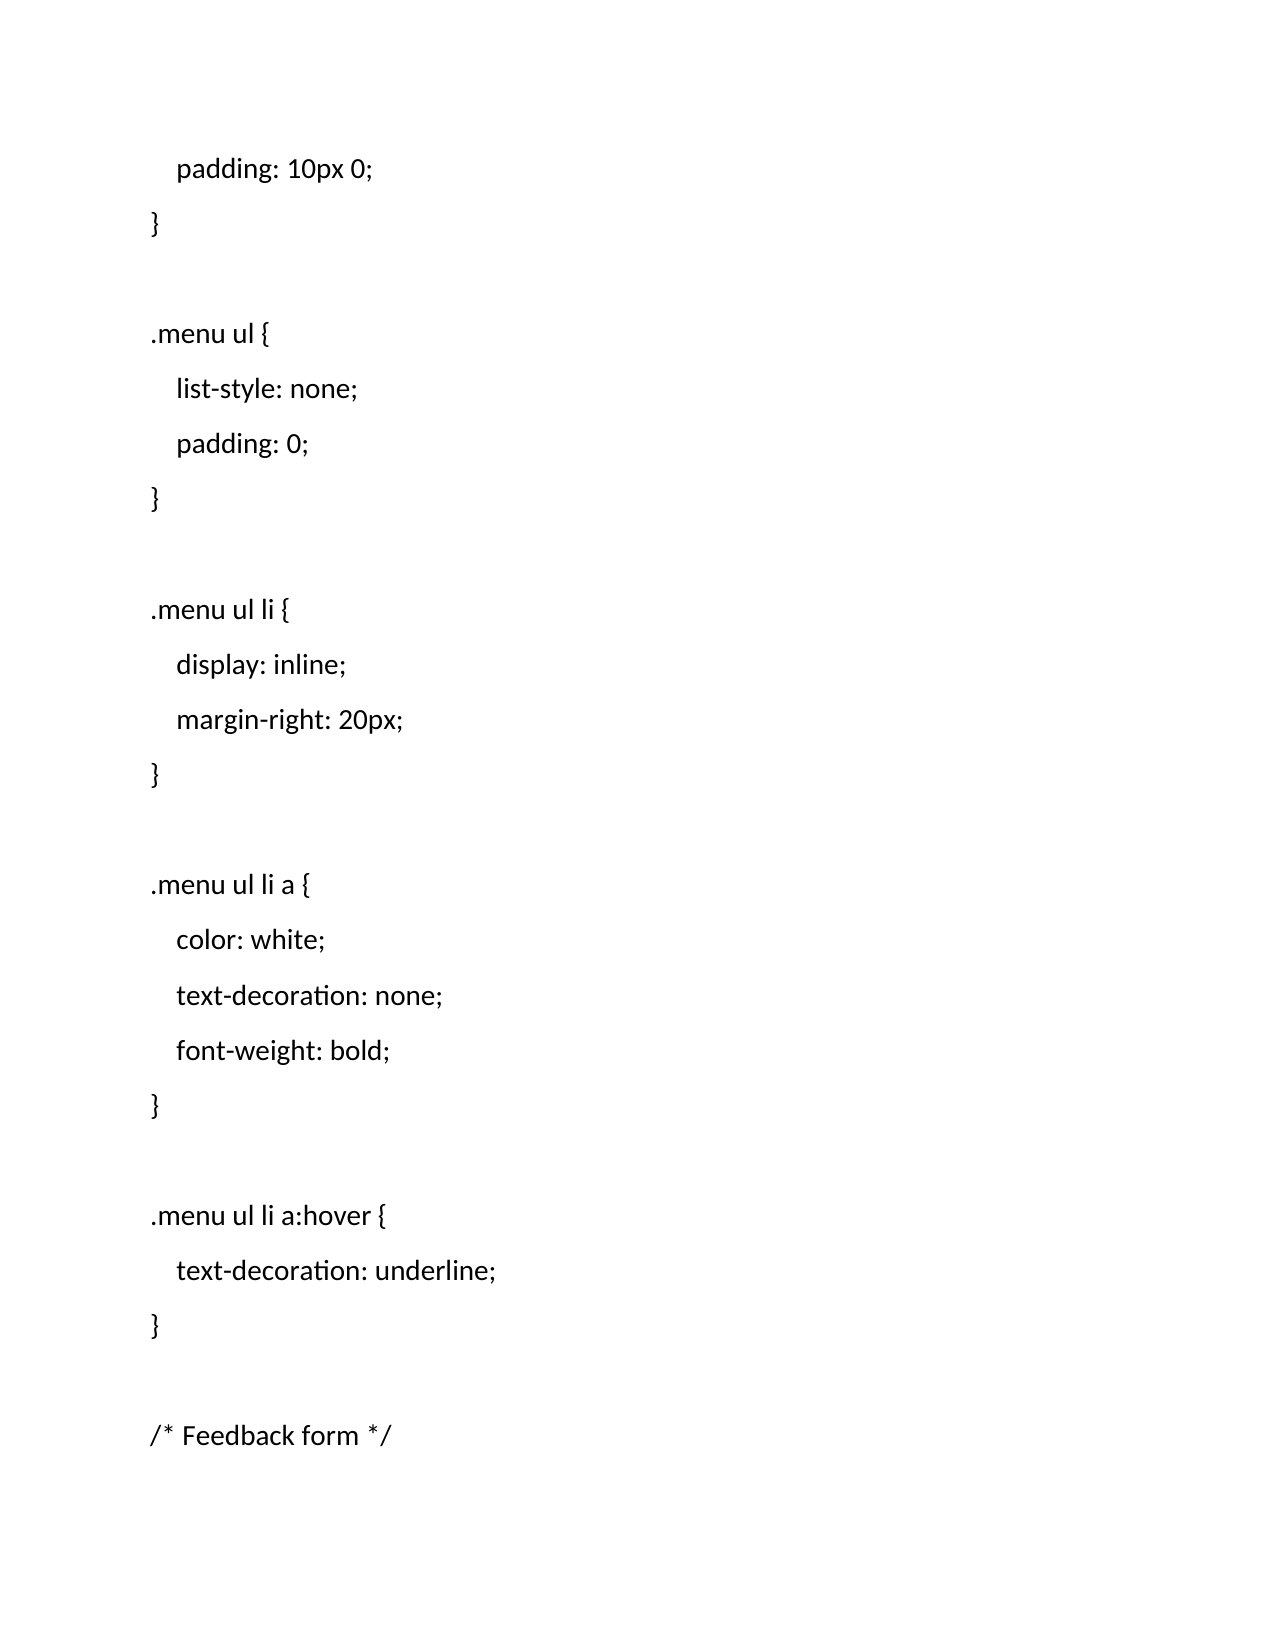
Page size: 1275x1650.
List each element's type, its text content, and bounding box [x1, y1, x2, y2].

text } [150, 205, 1125, 241]
text font-weight: bold; [150, 1032, 1125, 1067]
text margin-right: 20px; [150, 701, 1125, 737]
text } [150, 481, 1125, 516]
text text-decoration: none; [150, 977, 1125, 1012]
text text-decoration: underline; [150, 1252, 1125, 1288]
text /* Feedback form */ [150, 1417, 1125, 1453]
text padding: 10px 0; [150, 150, 1125, 186]
text .menu ul li { [150, 591, 1125, 626]
text } [150, 1307, 1125, 1343]
text padding: 0; [150, 426, 1125, 461]
text list-style: none; [150, 370, 1125, 406]
text } [150, 756, 1125, 792]
text .menu ul li a { [150, 866, 1125, 902]
text .menu ul { [150, 315, 1125, 351]
text } [150, 1087, 1125, 1122]
text .menu ul li a:hover { [150, 1197, 1125, 1233]
text display: inline; [150, 646, 1125, 682]
text color: white; [150, 921, 1125, 957]
